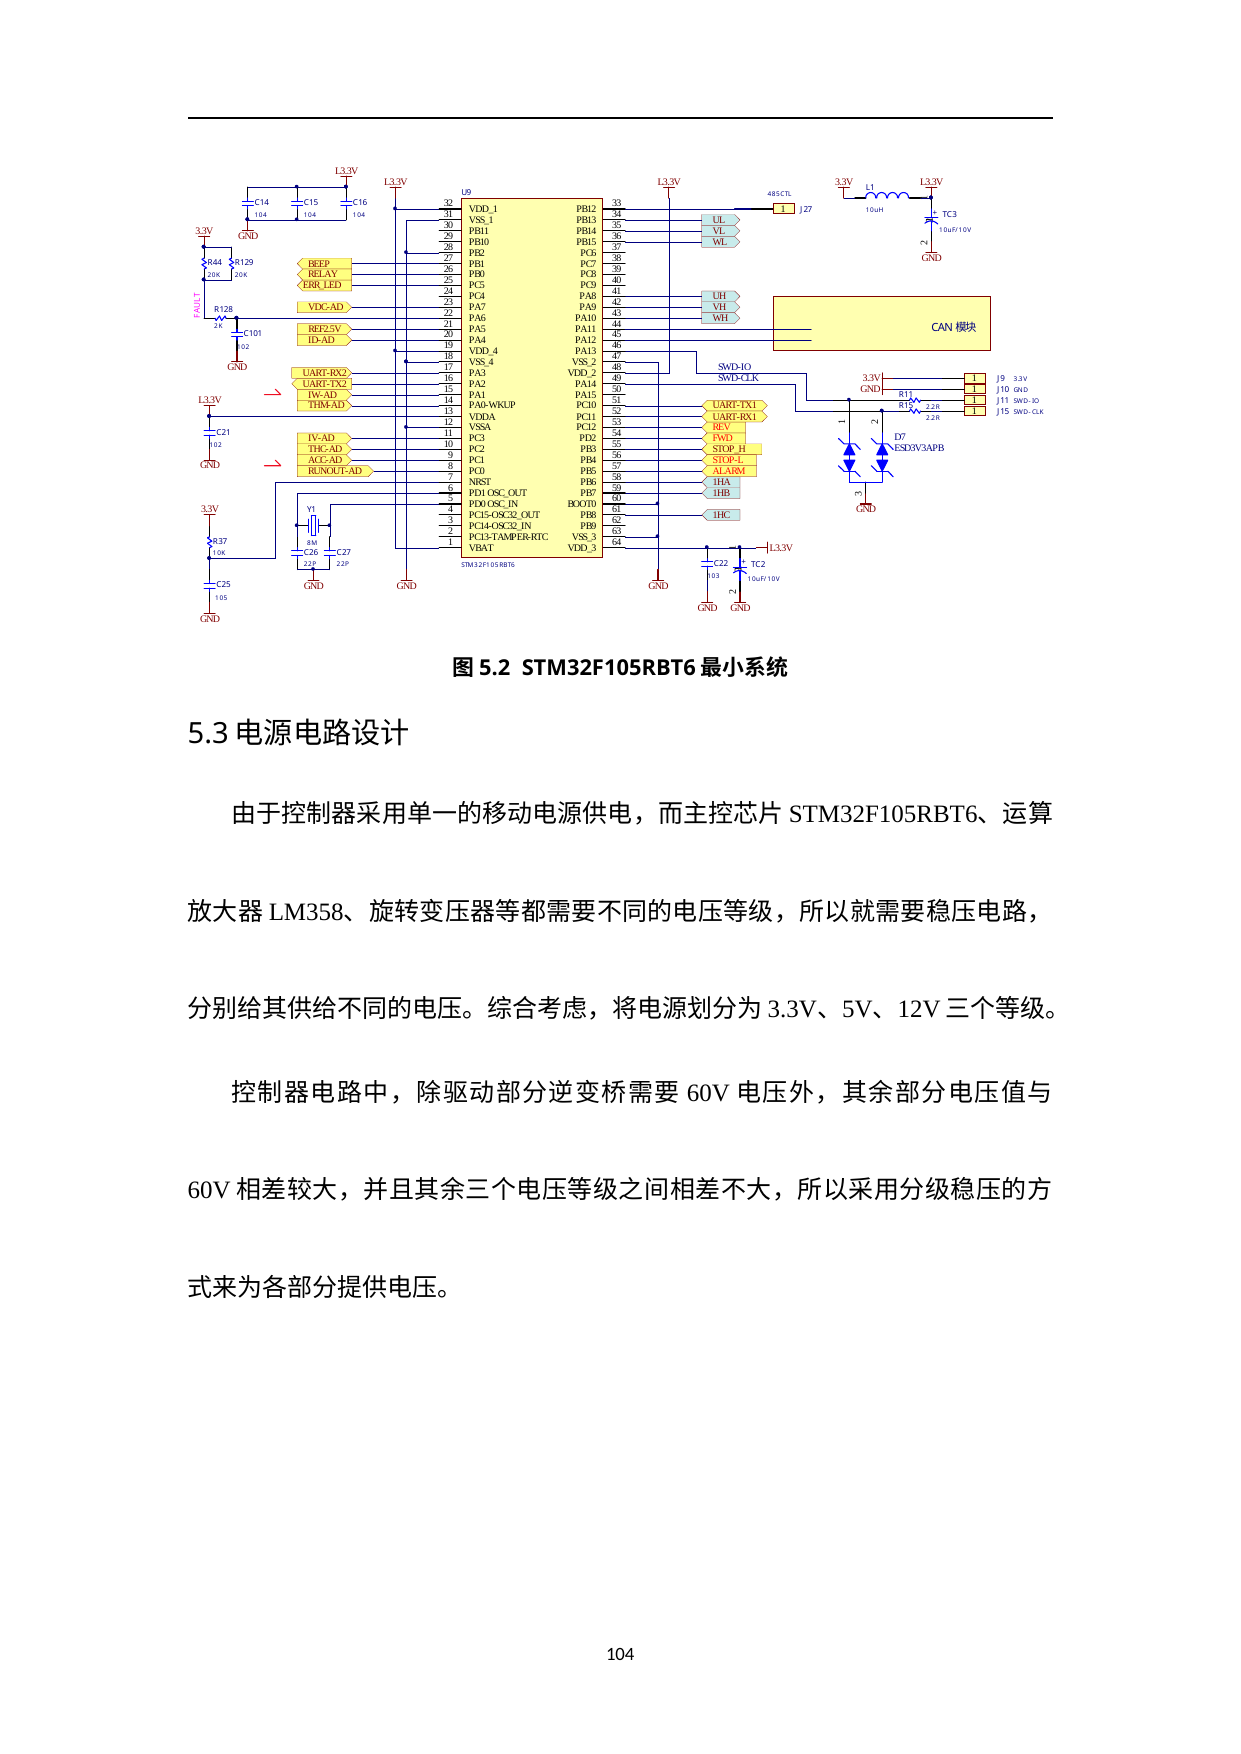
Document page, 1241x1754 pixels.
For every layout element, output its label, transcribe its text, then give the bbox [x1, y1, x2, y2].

text 由于控制器采用单一的移动电源供电，而主控芯片STM32F105RBT6、运算放大器LM358、旋转变压器等都需要不同的电压等级，所以就需要稳压电路，分别给其供给不同的电压。综合考虑，将电源划分为3.3V、5V、12V三个等级。 [187, 779, 1053, 1039]
text 控制器电路中，除驱动部分逆变桥需要60V电压外，其余部分电压值与60V相差较大，并且其余三个电压等级之间相差不大，所以采用分级稳压的方式来为各部分提供电压。 [187, 1058, 1053, 1318]
subtitle 5.3电源电路设计 [187, 698, 1053, 763]
text 图5.2 STM32F105RBT6最小系统 [187, 649, 1053, 682]
